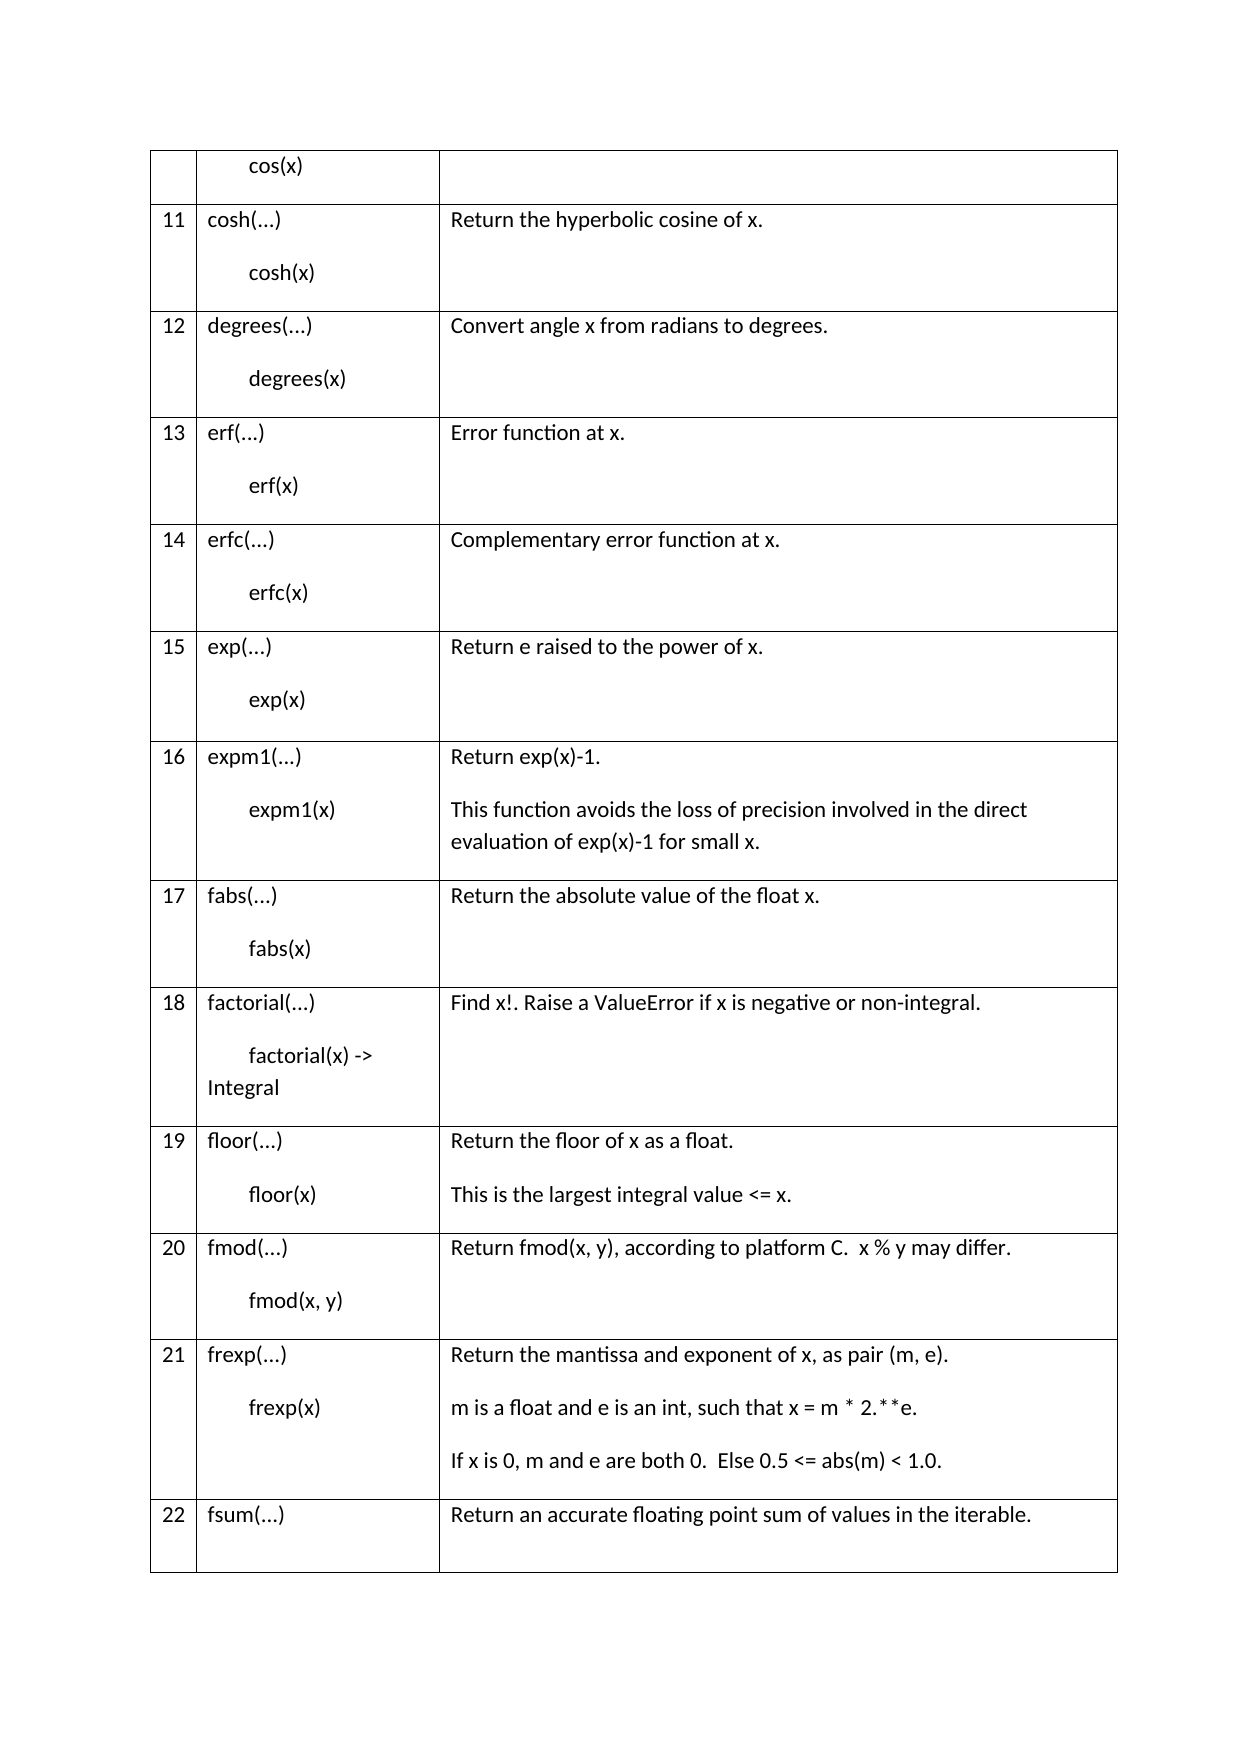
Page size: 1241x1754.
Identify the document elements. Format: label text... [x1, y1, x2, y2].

table_cell 21 [151, 1340, 196, 1499]
table_cell Convert angle x from radians to degrees. [440, 312, 1117, 417]
table_cell Return exp(x)-1. This function avoids the loss of precision involved in the direct evaluation of exp(x)-1 for small x. [440, 742, 1117, 880]
table_cell 15 [151, 632, 196, 741]
table_cell floor(...) floor(x) [197, 1127, 439, 1232]
table_cell 17 [151, 881, 196, 987]
table_cell 18 [151, 988, 196, 1126]
table_cell factorial(...) factorial(x) -> Integral [197, 988, 439, 1126]
table_cell 11 [151, 205, 196, 311]
table_cell Error function at x. [440, 418, 1117, 524]
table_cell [440, 151, 1117, 204]
table_cell Return e raised to the power of x. [440, 632, 1117, 741]
table_cell erfc(...) erfc(x) [197, 525, 439, 631]
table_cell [440, 1500, 1117, 1572]
table_cell 19 [151, 1127, 196, 1232]
table_cell Return the mantissa and exponent of x, as pair (m, e). m is a float and e is an int, such that x = m * 2.**e. If x is 0, m and e are both 0. Else 0.5 <= abs(m) < 1.0. [440, 1340, 1117, 1499]
table_cell 10 [151, 151, 196, 204]
table_cell 14 [151, 525, 196, 631]
table_cell fmod(...) fmod(x, y) [197, 1234, 439, 1339]
table_cell Return the floor of x as a float. This is the largest integral value <= x. [440, 1127, 1117, 1232]
table_cell fabs(...) fabs(x) [197, 881, 439, 987]
table_cell Return the absolute value of the float x. [440, 881, 1117, 987]
table_cell cos(...) cos(x) [197, 151, 439, 204]
table_cell Find x!. Raise a ValueError if x is negative or non-integral. [440, 988, 1117, 1126]
table_cell exp(...) exp(x) [197, 632, 439, 741]
table_cell Return the hyperbolic cosine of x. [440, 205, 1117, 311]
table_cell cosh(...) cosh(x) [197, 205, 439, 311]
table_cell 16 [151, 742, 196, 880]
table_cell 13 [151, 418, 196, 524]
table_cell 22 [151, 1500, 196, 1572]
table_cell frexp(...) frexp(x) [197, 1340, 439, 1499]
table_cell Return fmod(x, y), according to platform C. x % y may differ. [440, 1234, 1117, 1339]
table_cell Complementary error function at x. [440, 525, 1117, 631]
table_cell expm1(...) expm1(x) [197, 742, 439, 880]
table_cell degrees(...) degrees(x) [197, 312, 439, 417]
table_cell 20 [151, 1234, 196, 1339]
table_cell 12 [151, 312, 196, 417]
table_cell erf(...) erf(x) [197, 418, 439, 524]
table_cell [197, 1500, 439, 1572]
